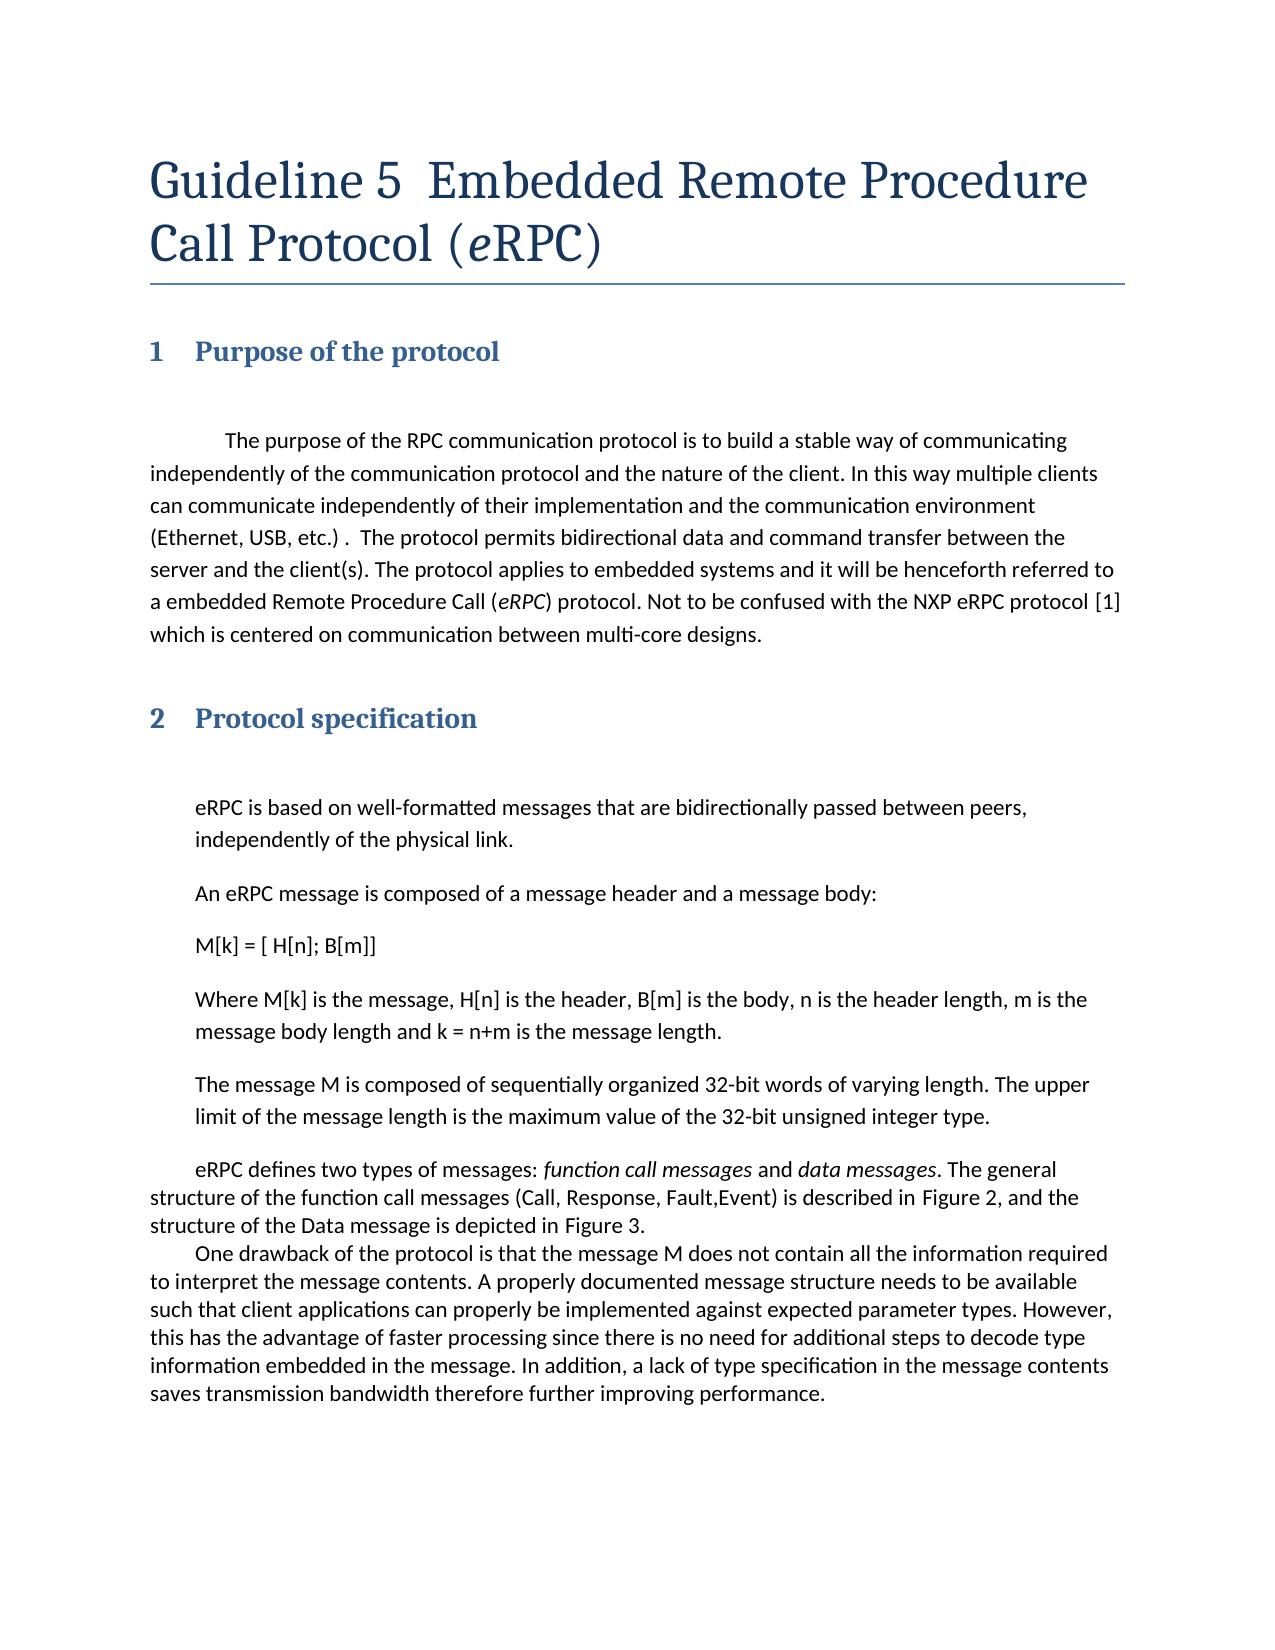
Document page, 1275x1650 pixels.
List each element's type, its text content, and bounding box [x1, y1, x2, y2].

text One drawback of the protocol is that the message M does not contain all the information required to interpret the message contents. A properly documented message structure needs to be available such that client applications can properly be implemented against expected parameter types. However, this has the advantage of faster processing since there is no need for additional steps to decode type information embedded in the message. In addition, a lack of type specification in the message contents saves transmission bandwidth therefore further improving performance. [150, 1239, 1125, 1407]
subtitle Protocol specification [150, 702, 1125, 735]
text The purpose of the RPC communication protocol is to build a stable way of communicating independently of the communication protocol and the nature of the client. In this way multiple clients can communicate independently of their implementation and the communication environment (Ethernet, USB, etc.) . The protocol permits bidirectional data and command transfer between the server and the client(s). The protocol applies to embedded systems and it will be henceforth referred to a embedded Remote Procedure Call (eRPC) protocol. Not to be confused with the NXP eRPC protocol which is centered on communication between multi-core designs. [150, 427, 1125, 648]
title Guideline 5 Embedded Remote Procedure Call Protocol (eRPC) [150, 150, 1125, 283]
text Where M[k] is the message, H[n] is the header, B[m] is the body, n is the header length, m is the message body length and k = n+m is the message length. [195, 985, 1125, 1045]
text M[k] = [ H[n]; B[m]] [195, 932, 1125, 960]
text eRPC is based on well-formatted messages that are bidirectionally passed between peers, independently of the physical link. [195, 793, 1125, 854]
text eRPC defines two types of messages: function call messages and data messages. The general structure of the function call messages (Call, Response, Fault,Event) is described in Figure 2, and the structure of the Data message is depicted in Figure 3. [150, 1155, 1125, 1239]
subtitle Purpose of the protocol [150, 335, 1125, 368]
text The message M is composed of sequentially organized 32-bit words of varying length. The upper limit of the message length is the maximum value of the 32-bit unsigned integer type. [195, 1070, 1125, 1130]
text An eRPC message is composed of a message header and a message body: [195, 879, 1125, 907]
